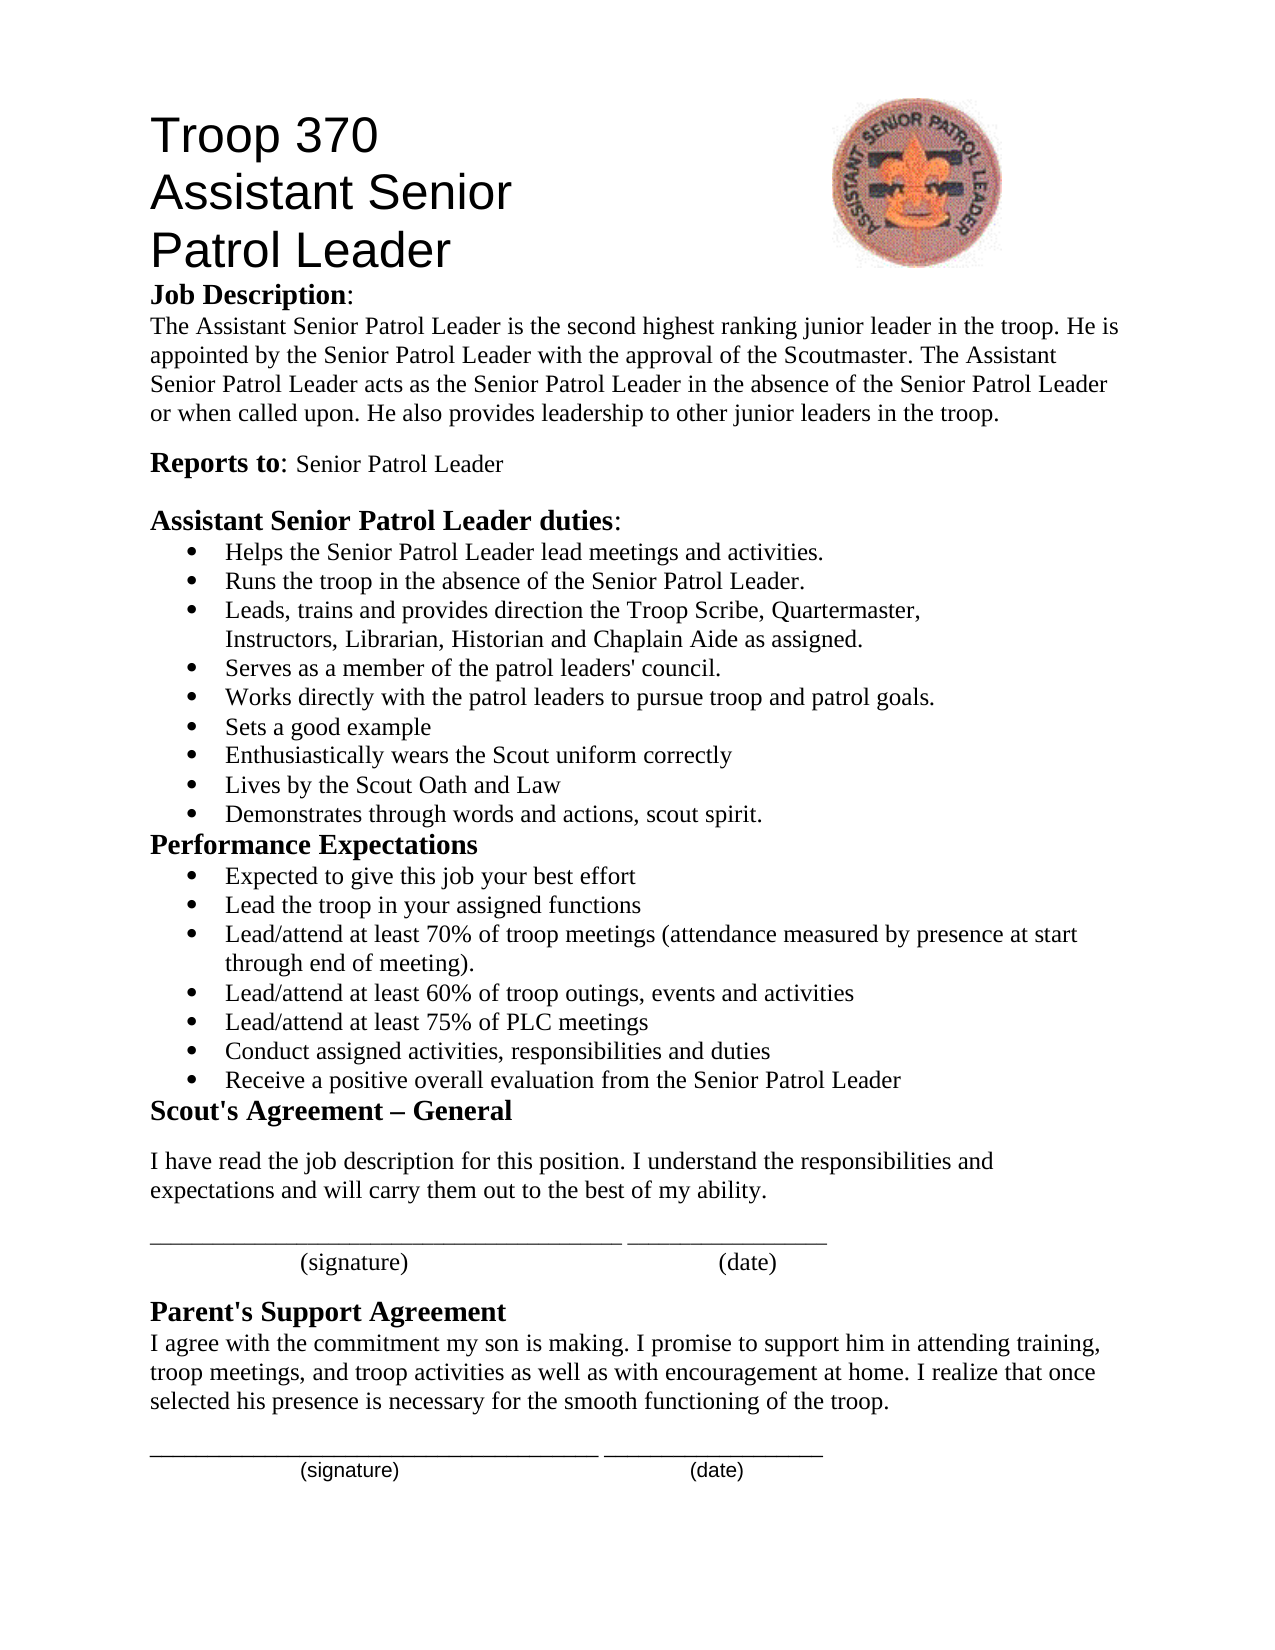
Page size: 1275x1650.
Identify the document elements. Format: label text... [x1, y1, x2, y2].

text Job Description: The Assistant Senior Patrol Leader is the second highest ranking junior leader in the troop. He is appointed by the Senior Patrol Leader with the approval of the Scoutmaster. The Assistant Senior Patrol Leader acts as the Senior Patrol Leader in the absence of the Senior Patrol Leader or when called upon. He also provides leadership to other junior leaders in the troop. Reports to: Senior Patrol Leader [150, 277, 1125, 503]
text Assistant Senior Patrol Leader [150, 162, 619, 277]
list Lead/attend at least 75% of PLC meetings [187, 1006, 1125, 1036]
picture [832, 98, 1002, 268]
list Demonstrates through words and actions, scout spirit. [187, 798, 1125, 828]
text I have read the job description for this position. I understand the responsibilities and expectations and will carry them out to the best of my ability. [150, 1146, 1125, 1204]
text (signature) (date) [225, 1247, 1125, 1276]
text Scout's Agreement – General [150, 1094, 1125, 1127]
list Serves as a member of the patrol leaders' council. [187, 653, 1125, 682]
list Lead/attend at least 70% of troop meetings (attendance measured by presence at start through end of meeting). [187, 919, 1125, 977]
list Helps the Senior Patrol Leader lead meetings and activities. [187, 537, 1125, 566]
list Lead the troop in your assigned functions [187, 890, 1125, 919]
list Lives by the Scout Oath and Law [187, 769, 1125, 798]
text Performance Expectations [150, 828, 1125, 861]
list Lead/attend at least 60% of troop outings, events and activities [187, 977, 1125, 1006]
list Enthusiastically wears the Scout uniform correctly [187, 740, 1125, 769]
list Works directly with the patrol leaders to pursue troop and patrol goals. [187, 682, 1125, 711]
text I agree with the commitment my son is making. I promise to support him in attending training, troop meetings, and troop activities as well as with encouragement at home. I realize that once selected his presence is necessary for the smooth functioning of the troop. [150, 1328, 1125, 1415]
text Troop 370 [150, 105, 619, 162]
list Expected to give this job your best effort [187, 861, 1125, 890]
list Runs the troop in the absence of the Senior Patrol Leader. [187, 566, 1125, 595]
text _______________________________________ ___________________ [150, 1434, 1125, 1458]
list Leads, trains and provides direction the Troop Scribe, Quartermaster, [187, 595, 1125, 624]
text Instructors, Librarian, Historian and Chaplain Aide as assigned. [187, 624, 1125, 653]
list Receive a positive overall evaluation from the Senior Patrol Leader [187, 1064, 1125, 1094]
text Parent's Support Agreement [150, 1294, 1125, 1328]
text Assistant Senior Patrol Leader duties: [150, 503, 1125, 537]
list Sets a good example [187, 711, 1125, 740]
text (signature) (date) [225, 1458, 1125, 1482]
list Conduct assigned activities, responsibilities and duties [187, 1036, 1125, 1064]
text _____________________________________________ ___________________ [150, 1223, 1125, 1247]
